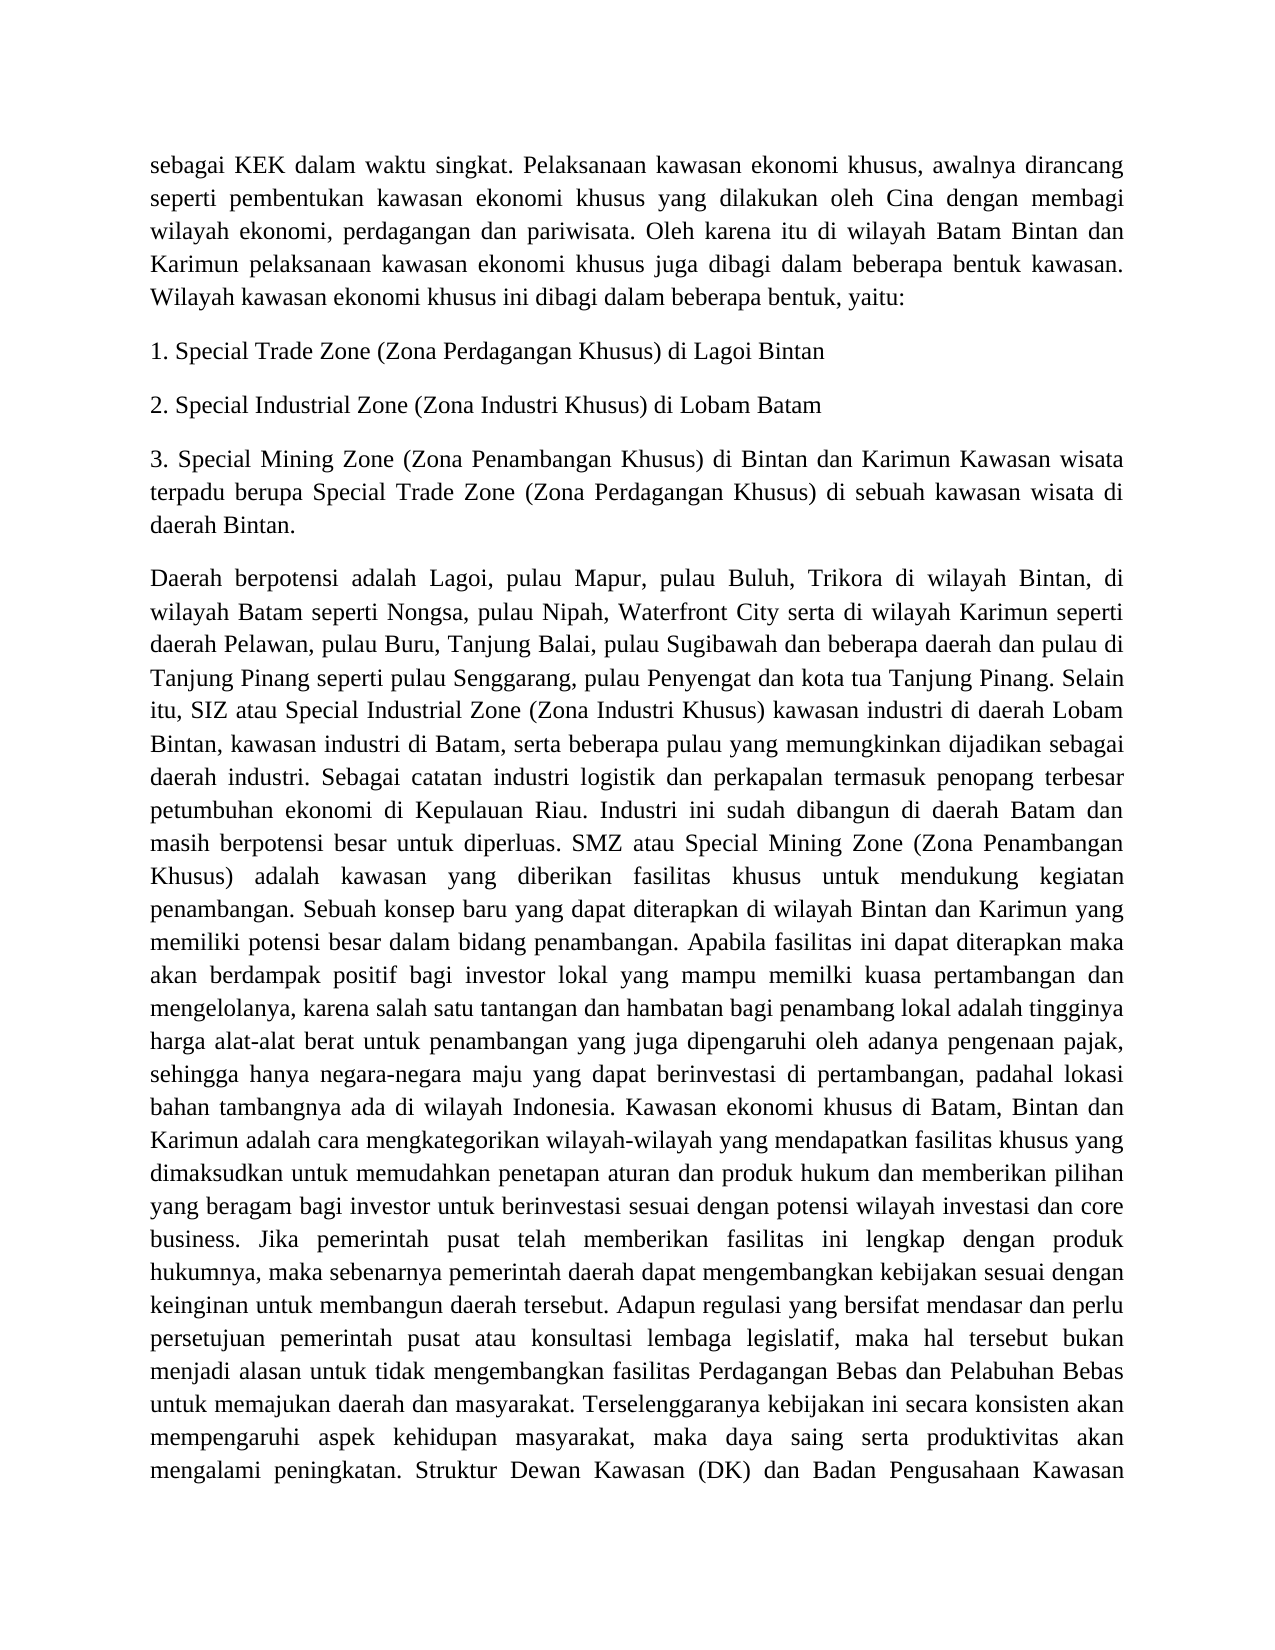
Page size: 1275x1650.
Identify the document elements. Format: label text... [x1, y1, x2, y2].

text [150, 150, 1125, 311]
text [150, 563, 1125, 1484]
text 1. Special Trade Zone (Zona Perdagangan Khusus) di Lagoi Bintan [150, 336, 1125, 365]
text 3. Special Mining Zone (Zona Penambangan Khusus) di Bintan dan Karimun Kawasan wisata terpadu berupa Special Trade Zone (Zona Perdagangan Khusus) di sebuah kawasan wisata di daerah Bintan. [150, 444, 1125, 538]
text 2. Special Industrial Zone (Zona Industri Khusus) di Lobam Batam [150, 390, 1125, 418]
